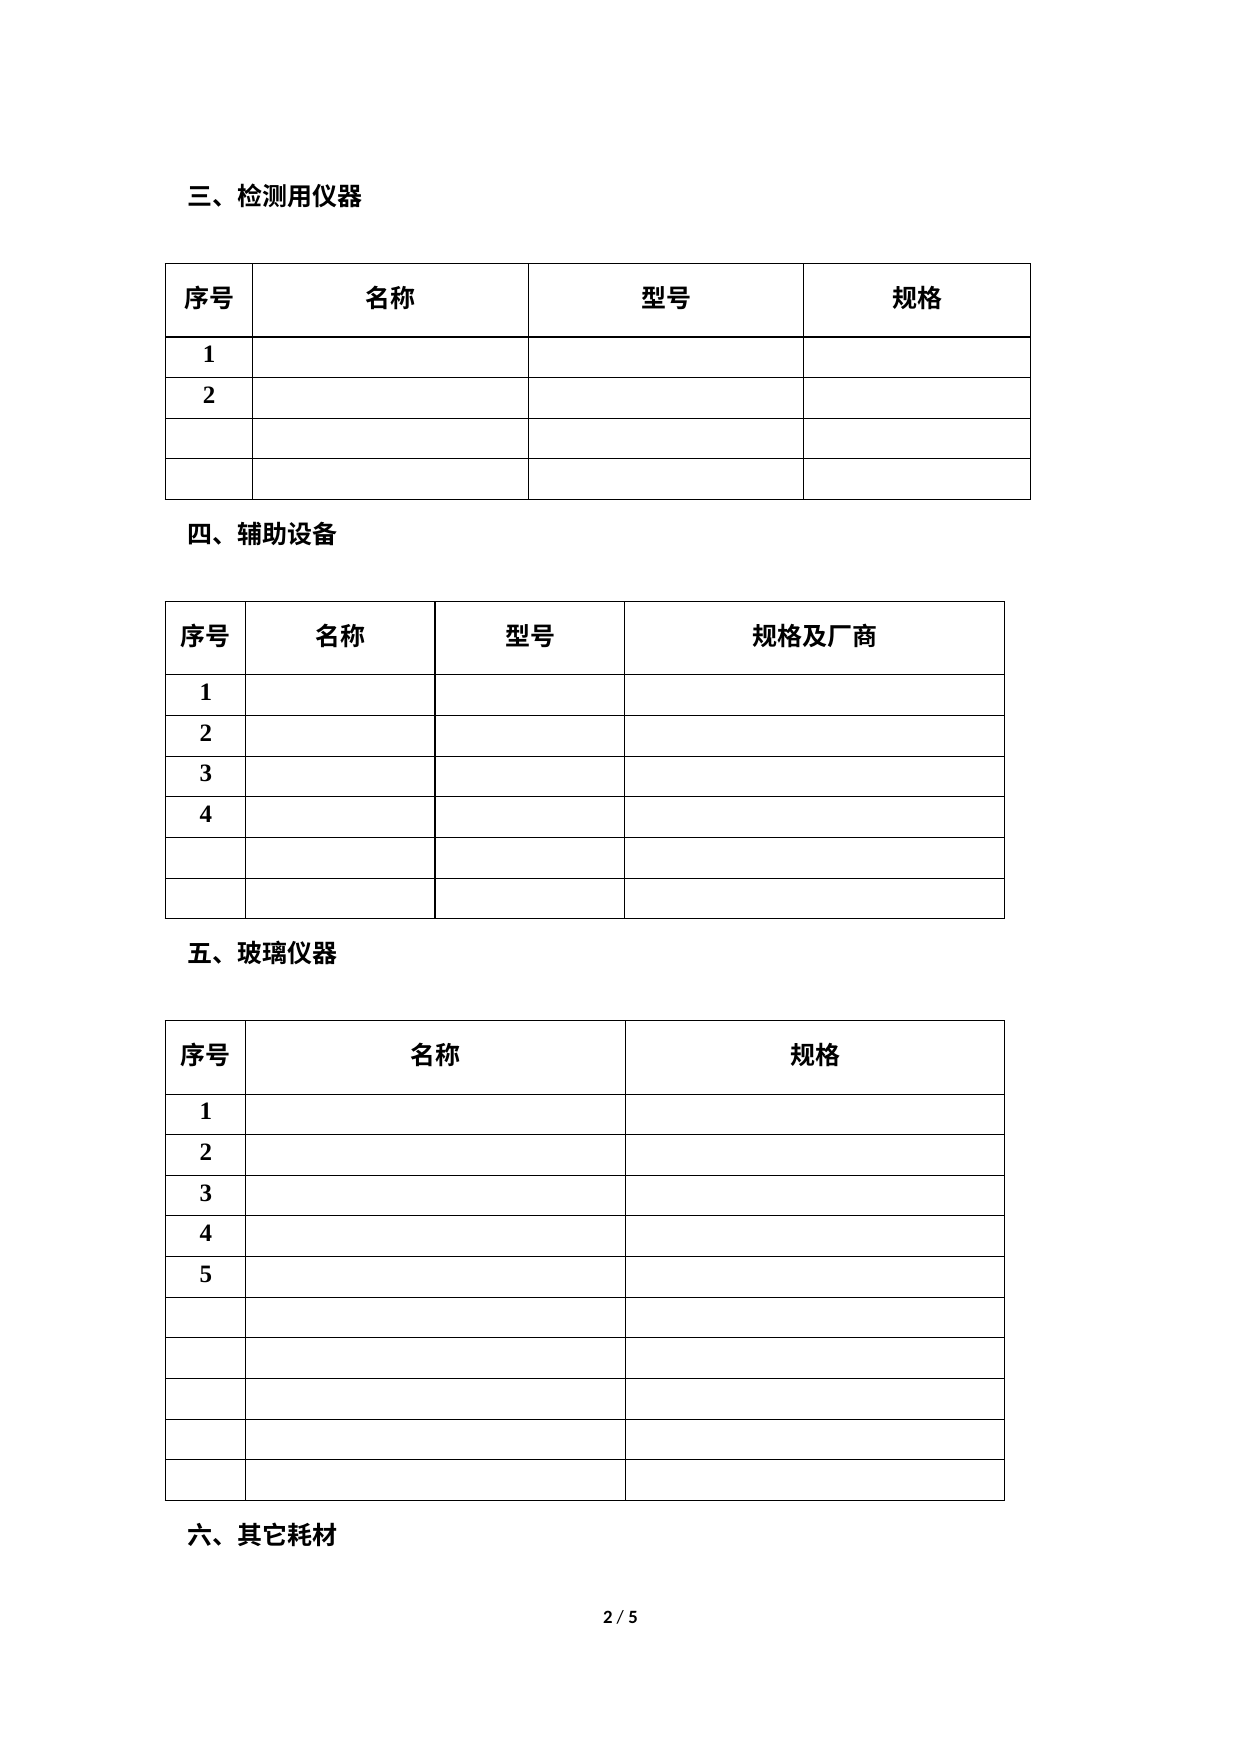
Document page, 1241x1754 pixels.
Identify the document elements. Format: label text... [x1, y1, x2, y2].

table_cell [626, 1420, 1004, 1459]
table_cell [436, 838, 624, 877]
table_cell [246, 1420, 625, 1459]
table_cell [246, 1338, 625, 1378]
table_cell [625, 879, 1004, 918]
table_cell 1 [166, 338, 252, 377]
table_cell [625, 757, 1004, 796]
table_cell [804, 459, 1030, 499]
table_cell [804, 378, 1030, 418]
text 六、其它耗材 [187, 1501, 1053, 1566]
table_cell 2 [166, 716, 245, 756]
table_header 型号 [529, 264, 803, 336]
table_cell [626, 1298, 1004, 1337]
table_cell [246, 1176, 625, 1215]
table_cell [246, 1379, 625, 1418]
table_cell [246, 1298, 625, 1337]
table_cell [166, 838, 245, 877]
table_cell [166, 419, 252, 458]
table_cell [246, 879, 434, 918]
table_cell [804, 338, 1030, 377]
table_cell [625, 716, 1004, 756]
table_cell [253, 378, 528, 418]
table_cell [626, 1176, 1004, 1215]
table_cell 4 [166, 1216, 245, 1256]
table_header 规格 [804, 264, 1030, 336]
table_header 规格 [626, 1021, 1004, 1093]
table_cell 5 [166, 1257, 245, 1297]
table_cell [436, 716, 624, 756]
table_cell 2 [166, 1135, 245, 1175]
table_cell [625, 797, 1004, 837]
table_cell [804, 419, 1030, 458]
table_cell [529, 338, 803, 377]
table_cell [253, 459, 528, 499]
table_cell [529, 378, 803, 418]
table_cell [253, 419, 528, 458]
text 五、玻璃仪器 [187, 919, 1053, 984]
table_cell 1 [166, 675, 245, 715]
table_cell [166, 1460, 245, 1500]
table_cell 3 [166, 1176, 245, 1215]
table_cell [246, 757, 434, 796]
table_cell [529, 419, 803, 458]
table_cell [436, 675, 624, 715]
table_cell [529, 459, 803, 499]
table_header 名称 [253, 264, 528, 336]
table_cell [625, 838, 1004, 877]
table_header 规格及厂商 [625, 602, 1004, 674]
table_cell [246, 797, 434, 837]
table_cell [626, 1338, 1004, 1378]
table_cell [253, 338, 528, 377]
table_cell [246, 1460, 625, 1500]
table_cell [626, 1460, 1004, 1500]
table_header 序号 [166, 602, 245, 674]
table_cell [246, 1095, 625, 1134]
table_cell [626, 1257, 1004, 1297]
table_header 名称 [246, 1021, 625, 1093]
table_cell [436, 797, 624, 837]
table_cell [626, 1135, 1004, 1175]
table_cell [246, 1216, 625, 1256]
table_header 名称 [246, 602, 434, 674]
table_header 序号 [166, 1021, 245, 1093]
table_cell 1 [166, 1095, 245, 1134]
table_cell 2 [166, 378, 252, 418]
table_cell [626, 1095, 1004, 1134]
text 四、辅助设备 [187, 500, 1053, 565]
table_header 序号 [166, 264, 252, 336]
table_cell [246, 838, 434, 877]
table_cell [166, 1420, 245, 1459]
table_cell [626, 1216, 1004, 1256]
table_cell [246, 675, 434, 715]
table_cell [166, 1338, 245, 1378]
table_cell [166, 1379, 245, 1418]
table_cell 3 [166, 757, 245, 796]
table_cell [166, 879, 245, 918]
table_cell [246, 716, 434, 756]
text 三、检测用仪器 [187, 162, 1053, 227]
table_header 型号 [436, 602, 624, 674]
table_cell [166, 459, 252, 499]
table_cell [626, 1379, 1004, 1418]
table_cell [625, 675, 1004, 715]
table_cell [246, 1135, 625, 1175]
table_cell [166, 1298, 245, 1337]
table_cell [246, 1257, 625, 1297]
table_cell [436, 879, 624, 918]
table_cell [436, 757, 624, 796]
table_cell 4 [166, 797, 245, 837]
